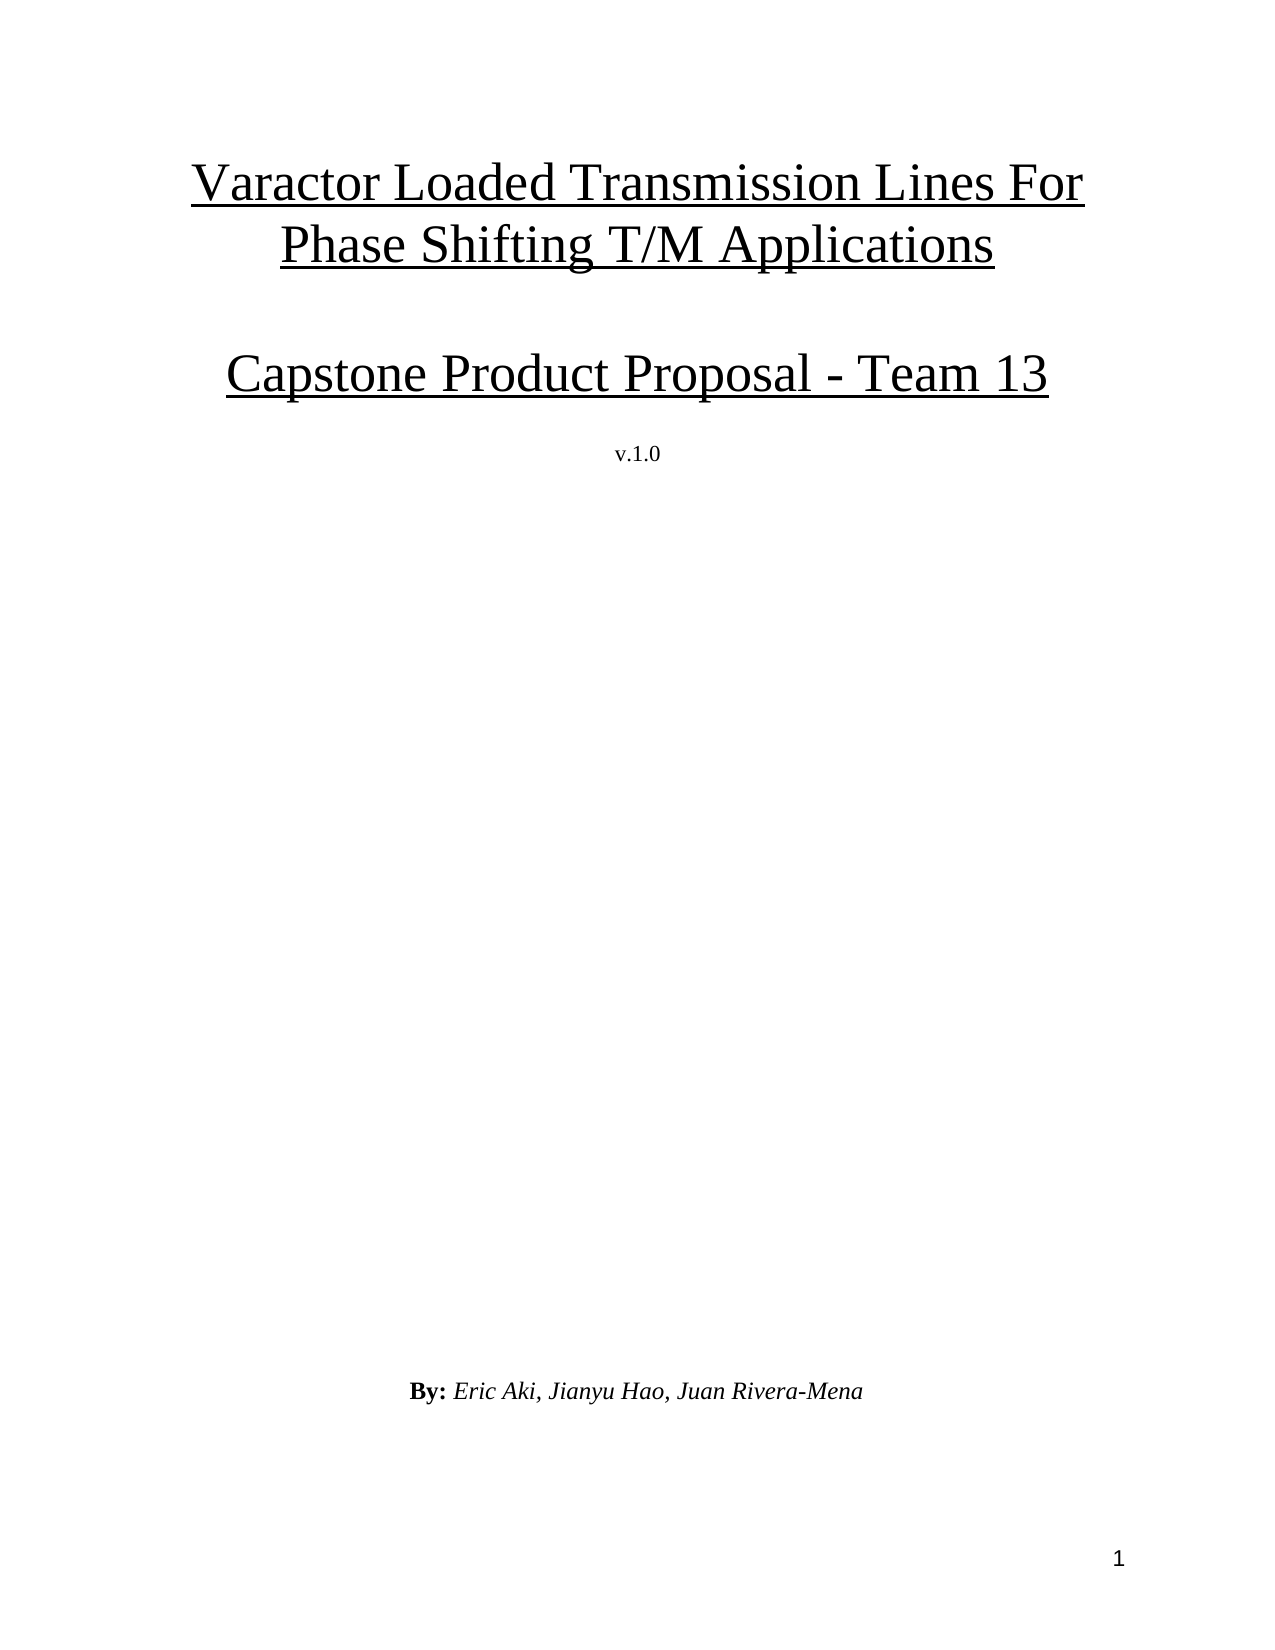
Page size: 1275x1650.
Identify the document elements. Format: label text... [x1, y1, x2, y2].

text By: Eric Aki, Jianyu Hao, Juan Rivera-Mena [150, 1376, 1125, 1405]
title Varactor Loaded Transmission Lines For Phase Shifting T/M Applications [150, 150, 1125, 274]
title Capstone Product Proposal - Team 13 [150, 341, 1125, 403]
text v.1.0 [150, 440, 1125, 466]
